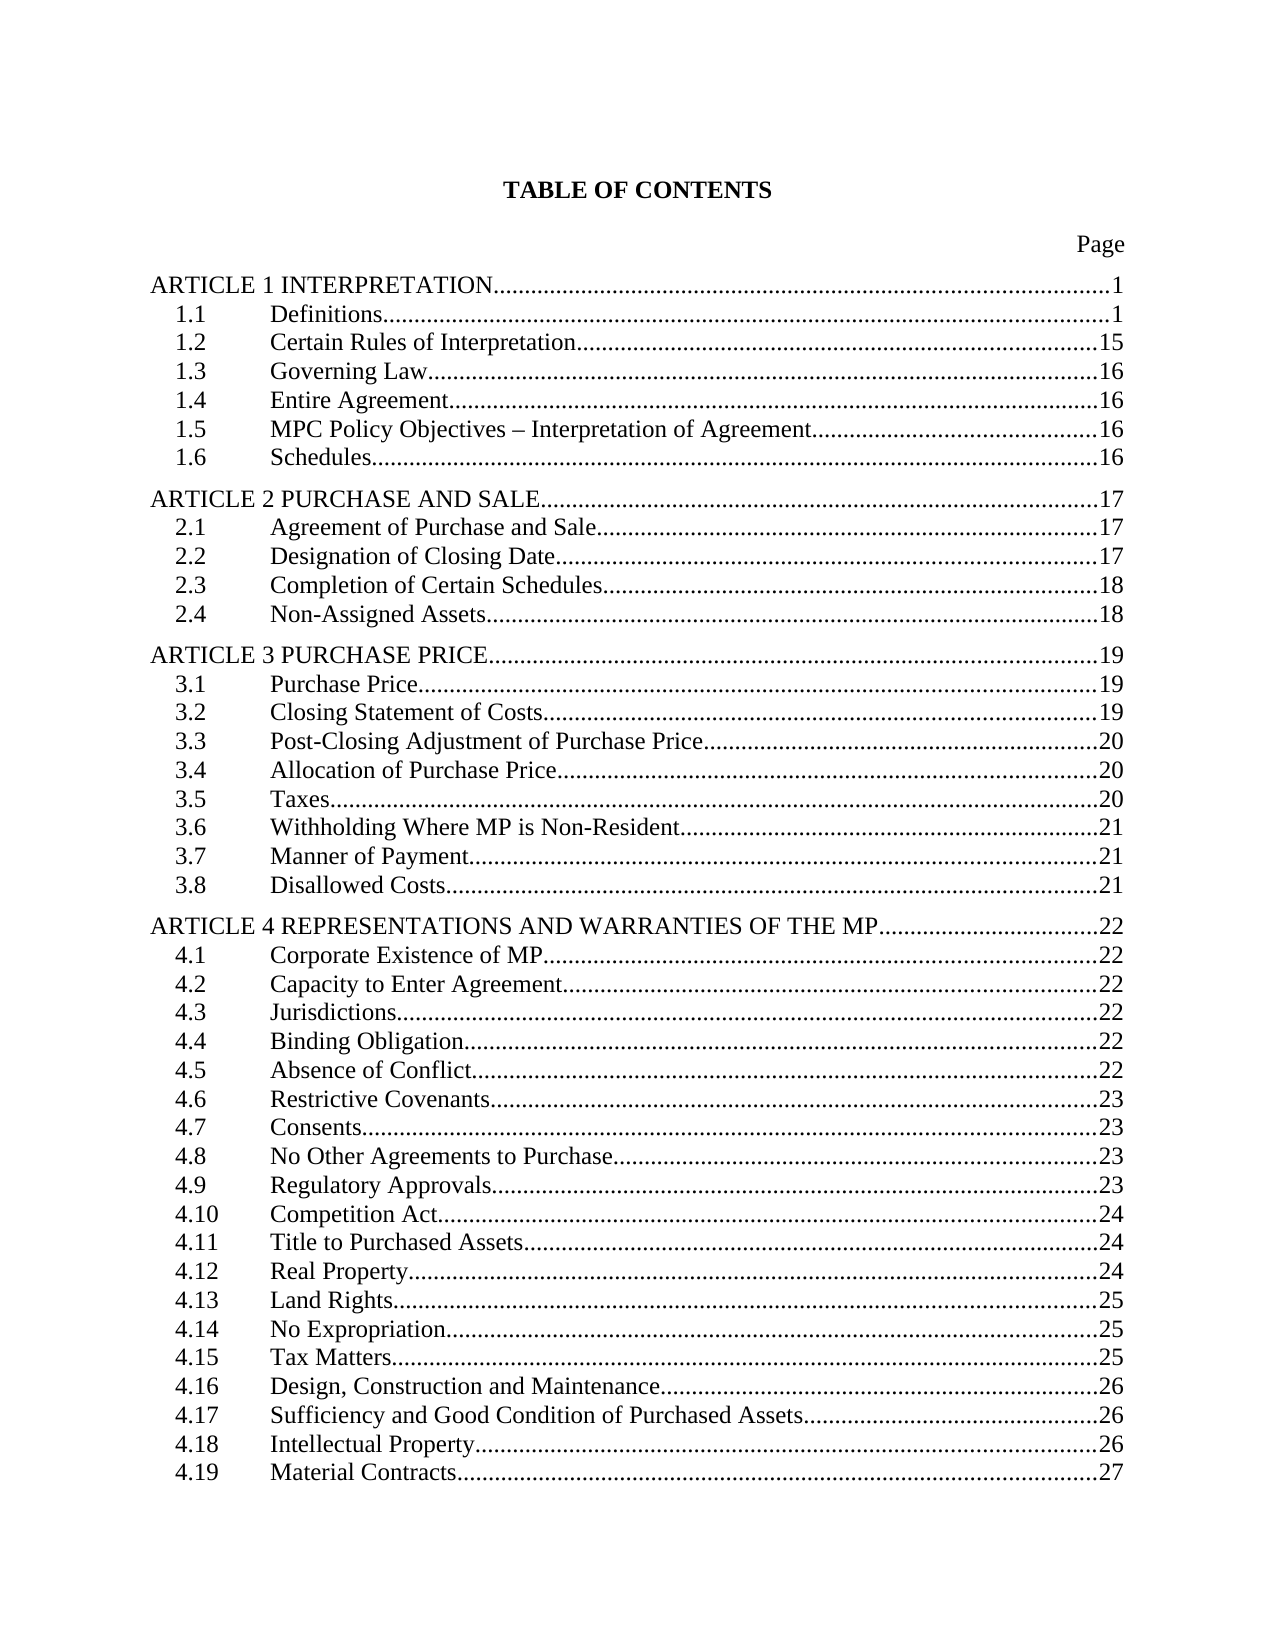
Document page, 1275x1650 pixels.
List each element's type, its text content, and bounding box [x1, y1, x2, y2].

text 4.13 Land Rights 25 [175, 1285, 1125, 1314]
text 1.6 Schedules 16 [175, 442, 1125, 471]
text 1.4 Entire Agreement 16 [175, 385, 1125, 414]
text 4.7 Consents 23 [175, 1112, 1125, 1141]
text ARTICLE 2 PURCHASE AND SALE 17 [150, 484, 1125, 512]
text 1.2 Certain Rules of Interpretation 15 [175, 327, 1125, 356]
text 4.19 Material Contracts 27 [175, 1457, 1125, 1486]
text 4.14 No Expropriation 25 [175, 1314, 1125, 1342]
text 4.5 Absence of Conflict 22 [175, 1055, 1125, 1084]
text 3.3 Post-Closing Adjustment of Purchase Price 20 [175, 726, 1125, 755]
text 4.4 Binding Obligation 22 [175, 1026, 1125, 1055]
text ARTICLE 1 INTERPRETATION 1 [150, 270, 1125, 299]
text 2.1 Agreement of Purchase and Sale 17 [175, 512, 1125, 541]
text 3.1 Purchase Price 19 [175, 669, 1125, 697]
text 3.5 Taxes 20 [175, 784, 1125, 812]
text 4.2 Capacity to Enter Agreement 22 [175, 969, 1125, 997]
text 3.2 Closing Statement of Costs 19 [175, 697, 1125, 726]
text 4.11 Title to Purchased Assets 24 [175, 1227, 1125, 1256]
text 4.18 Intellectual Property 26 [175, 1429, 1125, 1457]
text 2.2 Designation of Closing Date 17 [175, 541, 1125, 570]
text 4.6 Restrictive Covenants 23 [175, 1084, 1125, 1112]
text 4.1 Corporate Existence of MP 22 [175, 940, 1125, 969]
text 1.3 Governing Law 16 [175, 356, 1125, 385]
text 4.16 Design, Construction and Maintenance 26 [175, 1371, 1125, 1400]
text 4.17 Sufficiency and Good Condition of Purchased Assets 26 [175, 1400, 1125, 1429]
text 4.10 Competition Act 24 [175, 1199, 1125, 1227]
text 4.3 Jurisdictions 22 [175, 997, 1125, 1026]
text 4.15 Tax Matters 25 [175, 1342, 1125, 1371]
text ARTICLE 3 PURCHASE PRICE 19 [150, 640, 1125, 669]
text Page [150, 229, 1125, 257]
text 3.7 Manner of Payment 21 [175, 841, 1125, 870]
text 4.9 Regulatory Approvals 23 [175, 1170, 1125, 1199]
text ARTICLE 4 REPRESENTATIONS AND WARRANTIES OF THE MP 22 [150, 911, 1125, 940]
text 3.6 Withholding Where MP is Non-Resident 21 [175, 812, 1125, 841]
text 4.8 No Other Agreements to Purchase 23 [175, 1141, 1125, 1170]
text 2.3 Completion of Certain Schedules 18 [175, 570, 1125, 599]
text 1.1 Definitions 1 [175, 299, 1125, 327]
text 3.4 Allocation of Purchase Price 20 [175, 755, 1125, 784]
text 3.8 Disallowed Costs 21 [175, 870, 1125, 899]
text 4.12 Real Property 24 [175, 1256, 1125, 1285]
text 1.5 MPC Policy Objectives – Interpretation of Agreement 16 [175, 414, 1125, 442]
text TABLE OF CONTENTS [150, 175, 1125, 204]
text 2.4 Non-Assigned Assets 18 [175, 599, 1125, 627]
